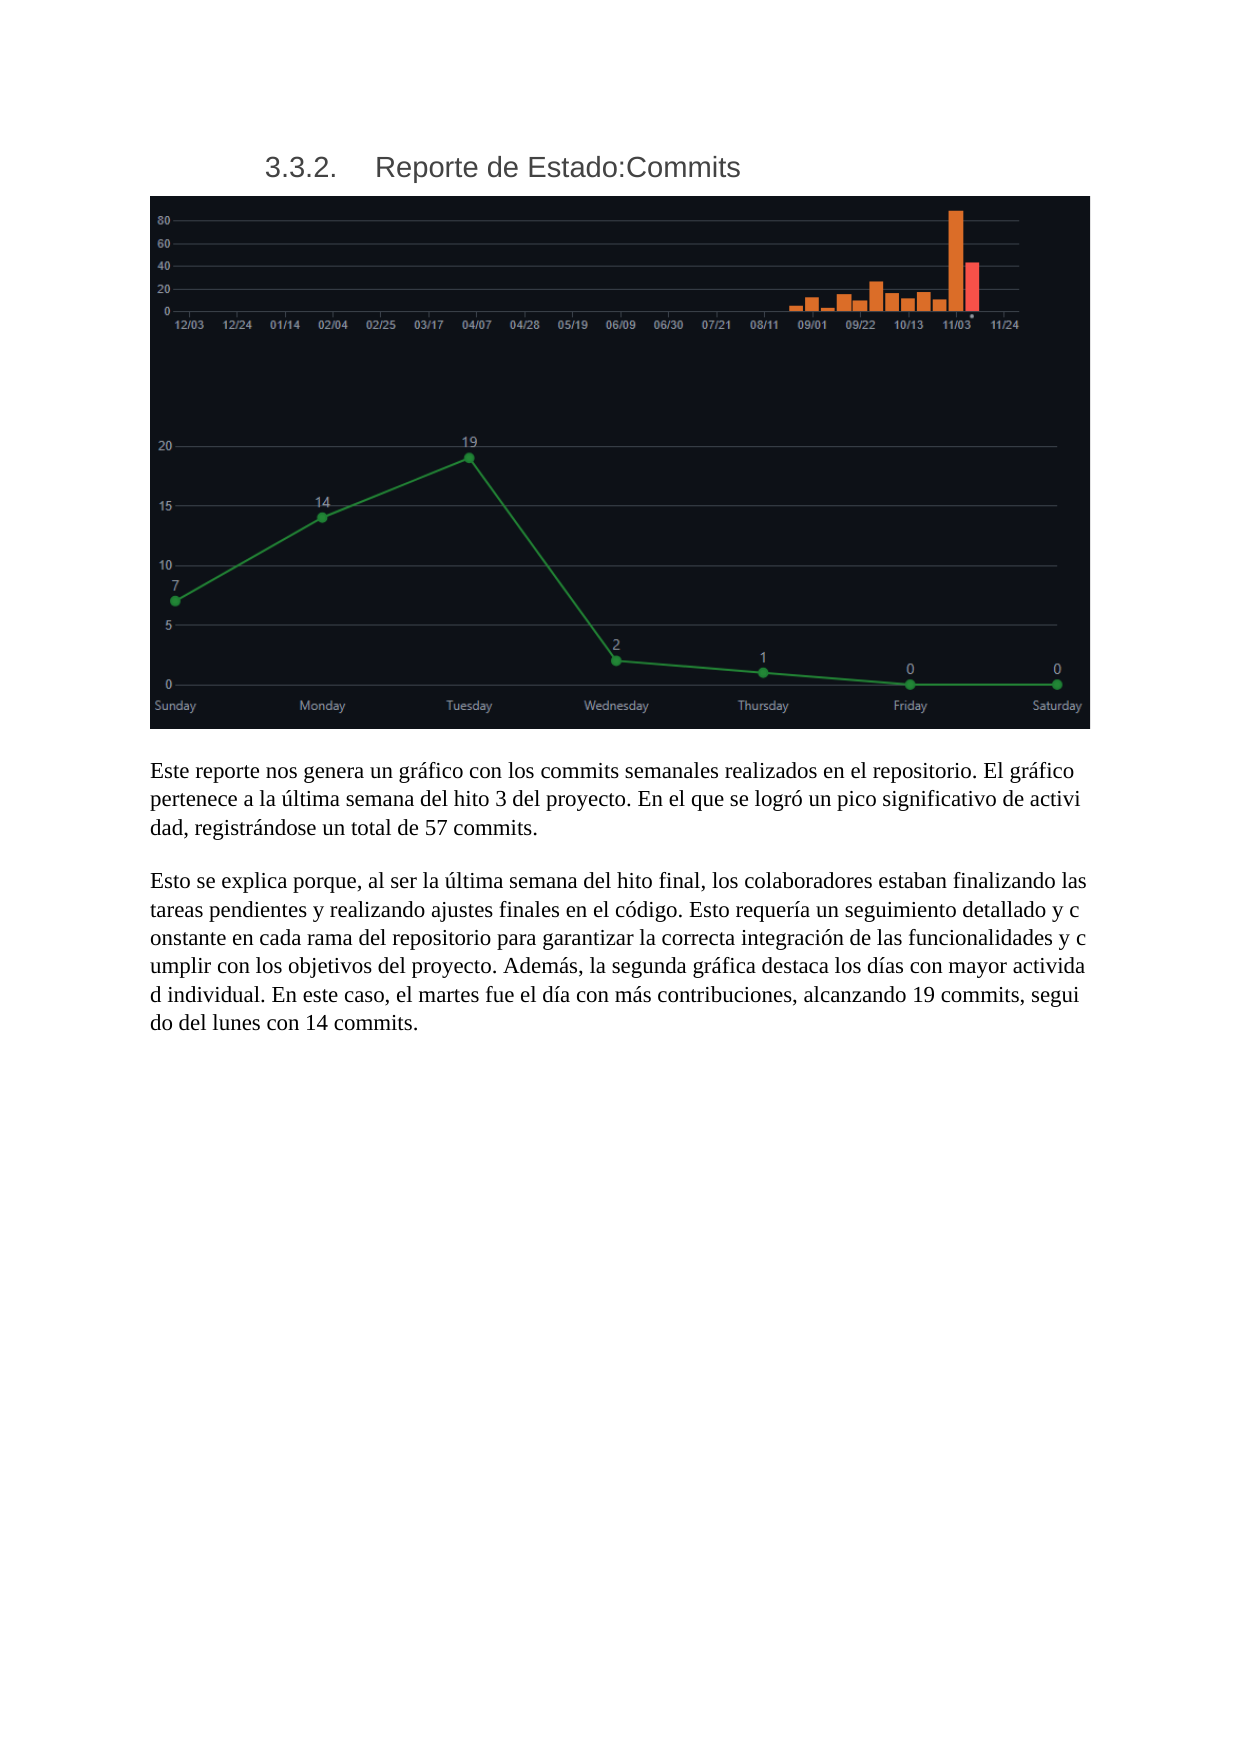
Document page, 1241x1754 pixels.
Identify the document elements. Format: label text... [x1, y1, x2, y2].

text Este reporte nos genera un gráfico con los commits semanales realizados en el repositorio. El gráfico pertenece a la última semana del hito 3 del proyecto. En el que se logró un pico significativo de actividad, registrándose un total de 57 commits. [150, 757, 1090, 840]
text Esto se explica porque, al ser la última semana del hito final, los colaboradores estaban finalizando las tareas pendientes y realizando ajustes finales en el código. Esto requería un seguimiento detallado y constante en cada rama del repositorio para garantizar la correcta integración de las funcionalidades y cumplir con los objetivos del proyecto. Además, la segunda gráfica destaca los días con mayor actividad individual. En este caso, el martes fue el día con más contribuciones, alcanzando 19 commits, seguido del lunes con 14 commits. [150, 867, 1090, 1036]
subtitle Reporte de Estado:Commits [337, 150, 1090, 183]
picture [150, 196, 1091, 729]
